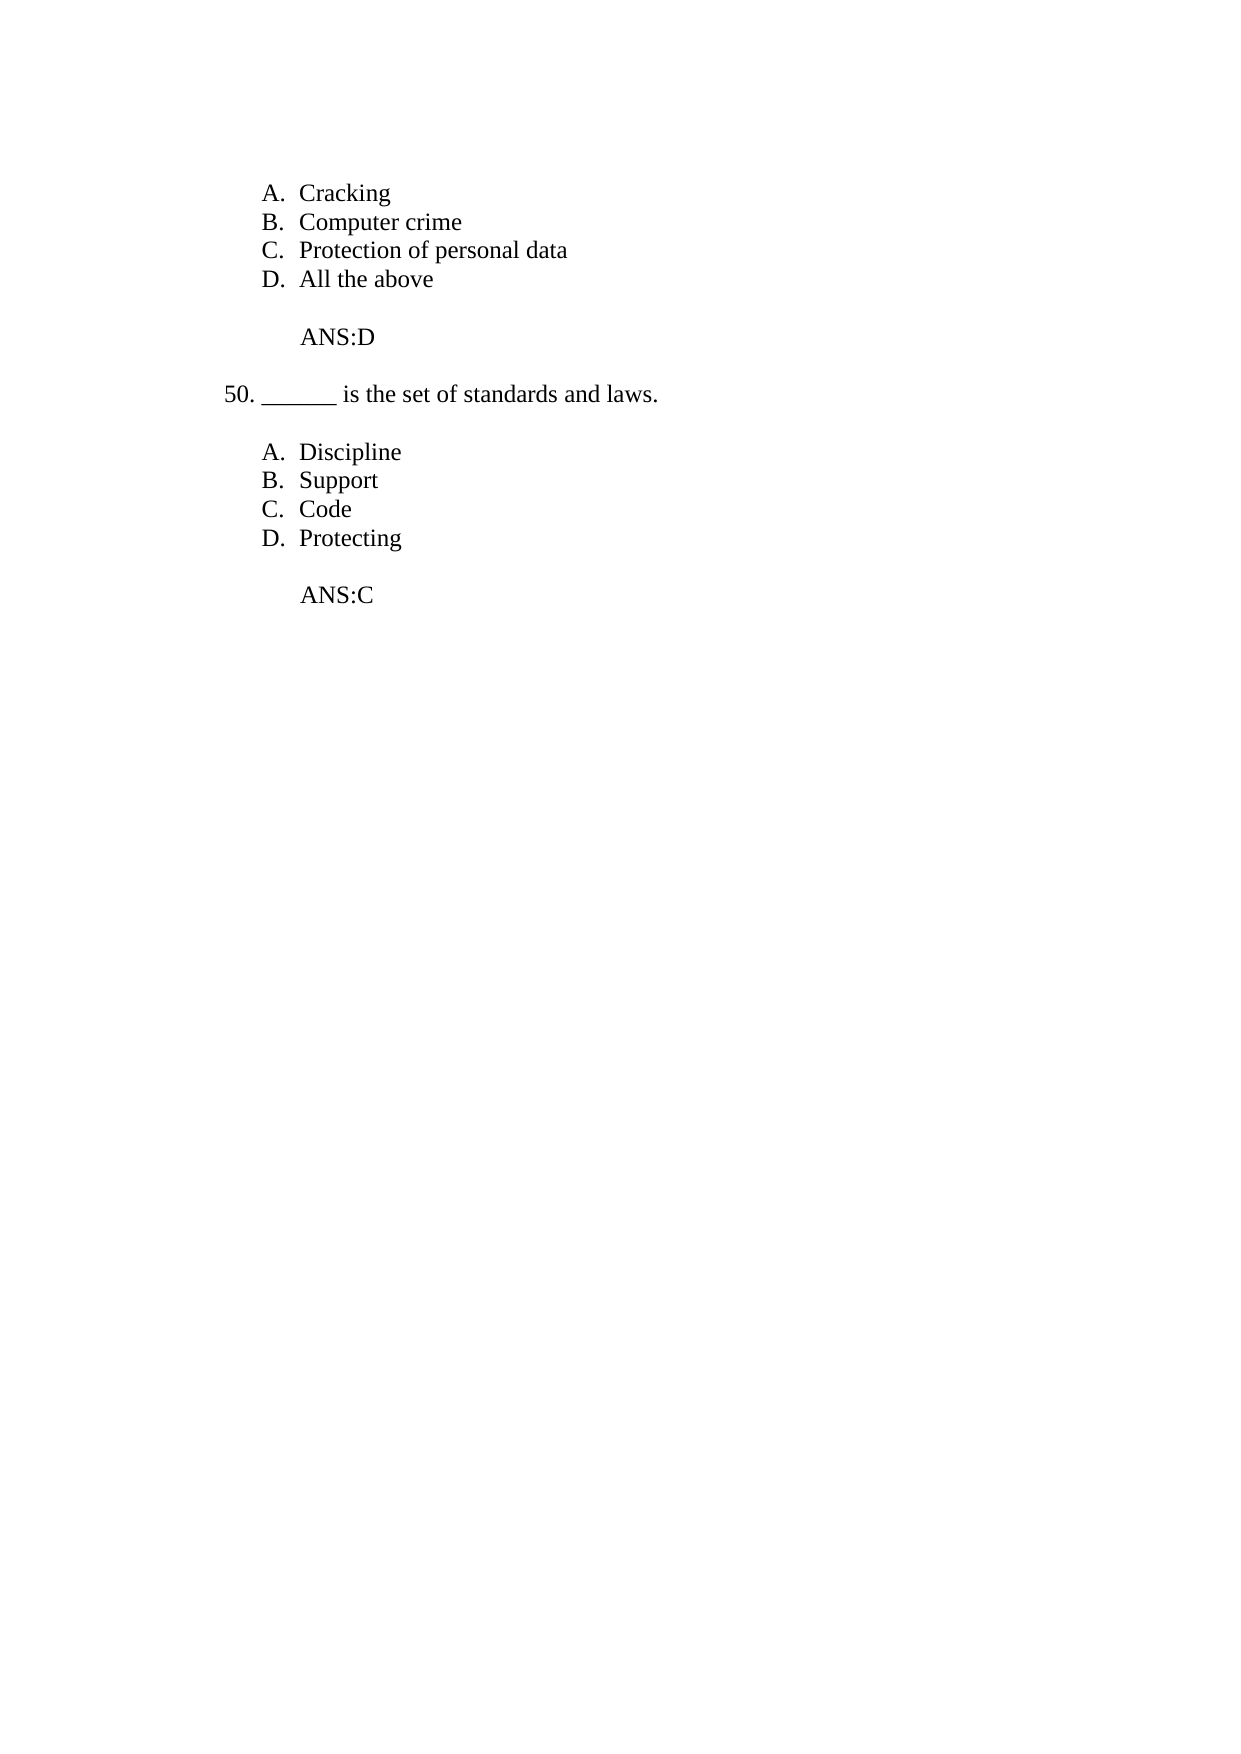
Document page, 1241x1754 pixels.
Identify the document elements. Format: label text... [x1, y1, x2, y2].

list Cracking [261, 178, 1090, 207]
list Computer crime [261, 207, 1090, 236]
list Support [261, 466, 1090, 494]
list All the above [261, 264, 1090, 293]
text 50. ______ is the set of standards and laws. [224, 379, 1090, 408]
list Protecting [261, 523, 1090, 552]
text ANS:C [150, 581, 1090, 609]
text ANS:D [150, 322, 1090, 351]
list Discipline [261, 437, 1090, 466]
list Code [261, 494, 1090, 523]
list Protection of personal data [261, 236, 1090, 264]
